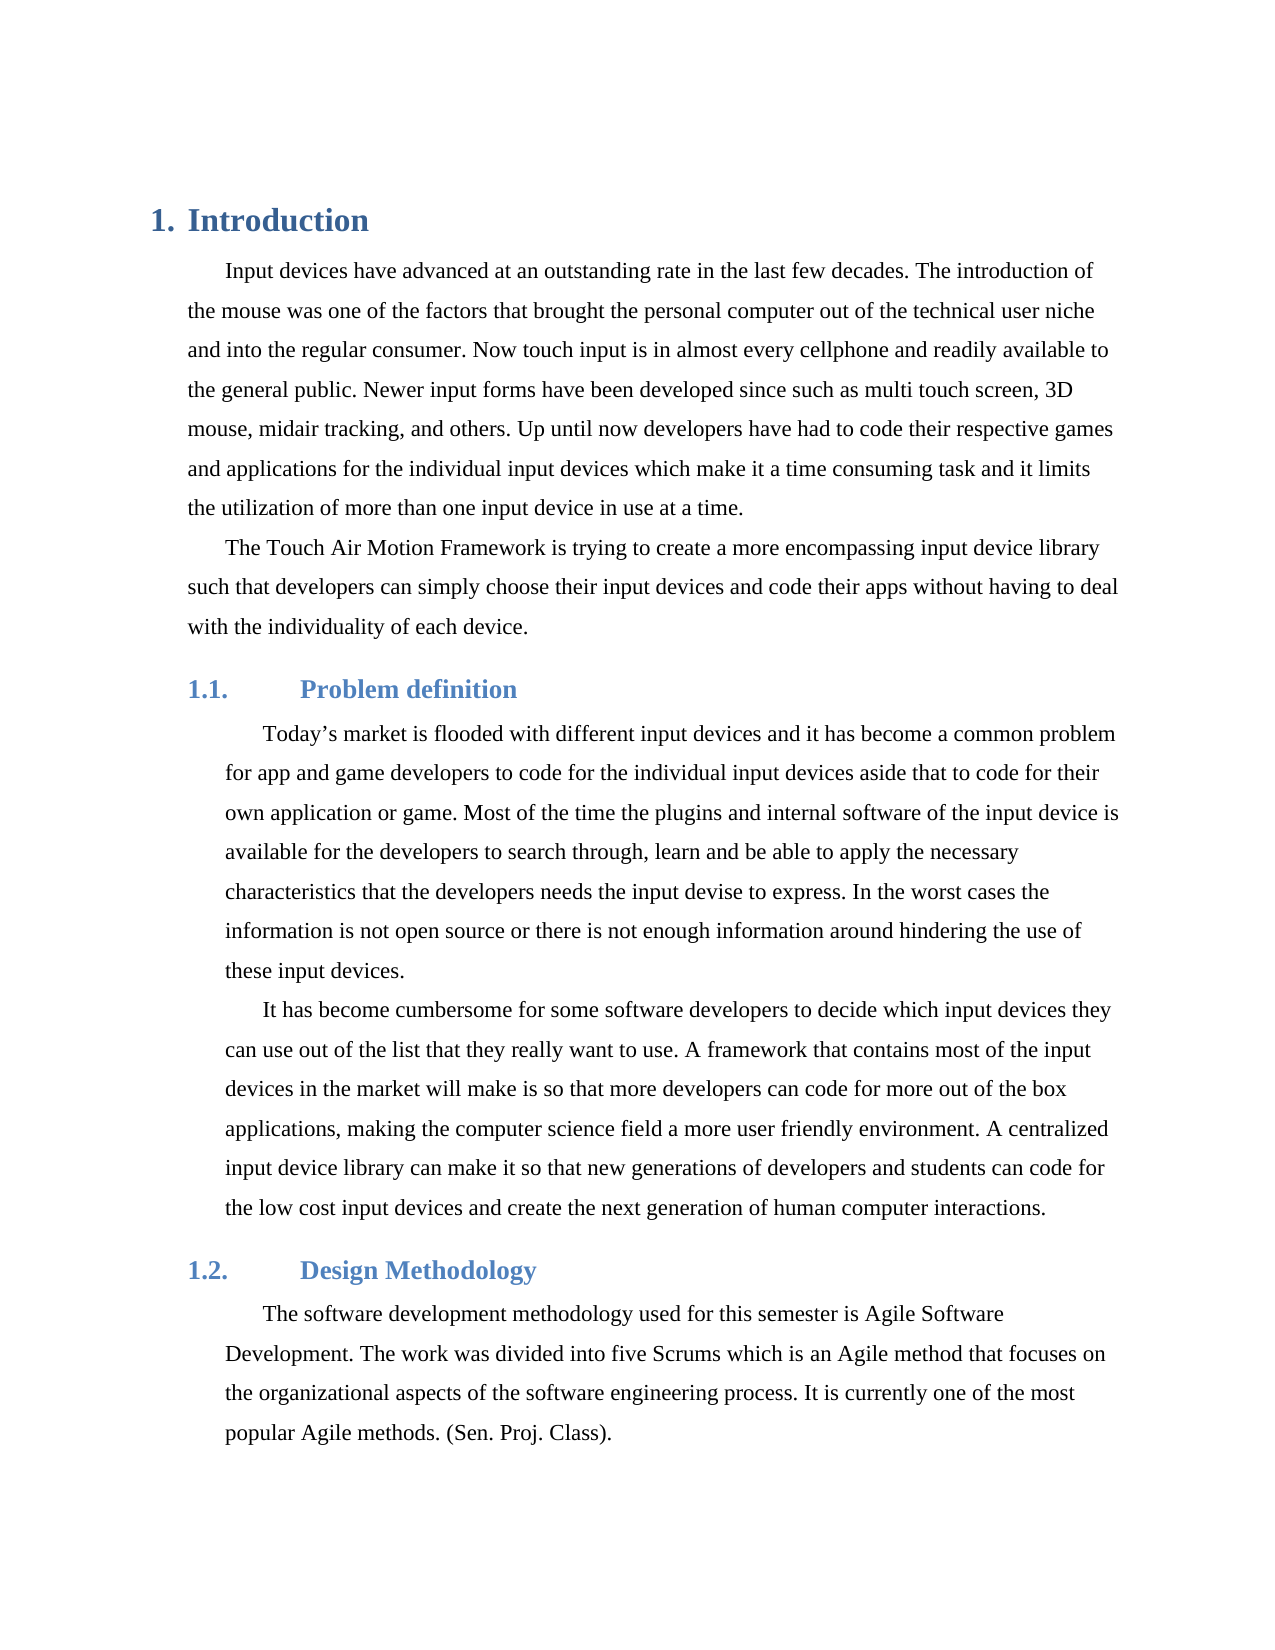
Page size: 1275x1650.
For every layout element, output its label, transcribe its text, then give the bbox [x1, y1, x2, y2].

subtitle Introduction [150, 200, 1125, 238]
subtitle Problem definition [187, 673, 1125, 704]
list Input devices have advanced at an outstanding rate in the last few decades. The introduction of the mouse was one of the factors that brought the personal computer out of the technical user niche and into the regular consumer. Now touch input is in almost every cellphone and readily available to the general public. Newer input forms have been developed since such as multi touch screen, 3D mouse, midair tracking, and others. Up until now developers have had to code their respective games and applications for the individual input devices which make it a time consuming task and it limits the utilization of more than one input device in use at a time. [187, 257, 1125, 521]
subtitle Design Methodology [187, 1254, 1125, 1285]
list Today’s market is flooded with different input devices and it has become a common problem for app and game developers to code for the individual input devices aside that to code for their own application or game. Most of the time the plugins and internal software of the input device is available for the developers to search through, learn and be able to apply the necessary characteristics that the developers needs the input devise to express. In the worst cases the information is not open source or there is not enough information around hindering the use of these input devices. [225, 720, 1125, 983]
list The Touch Air Motion Framework is trying to create a more encompassing input device library such that developers can simply choose their input devices and code their apps without having to deal with the individuality of each device. [187, 534, 1125, 639]
list The software development methodology used for this semester is Agile Software Development. The work was divided into five Scrums which is an Agile method that focuses on the organizational aspects of the software engineering process. It is currently one of the most popular Agile methods. (Sen. Proj. Class). [225, 1301, 1125, 1445]
list It has become cumbersome for some software developers to decide which input devices they can use out of the list that they really want to use. A framework that contains most of the input devices in the market will make is so that more developers can code for more out of the box applications, making the computer science field a more user friendly environment. A centralized input device library can make it so that new generations of developers and students can code for the low cost input devices and create the next generation of human computer interactions. [225, 996, 1125, 1220]
